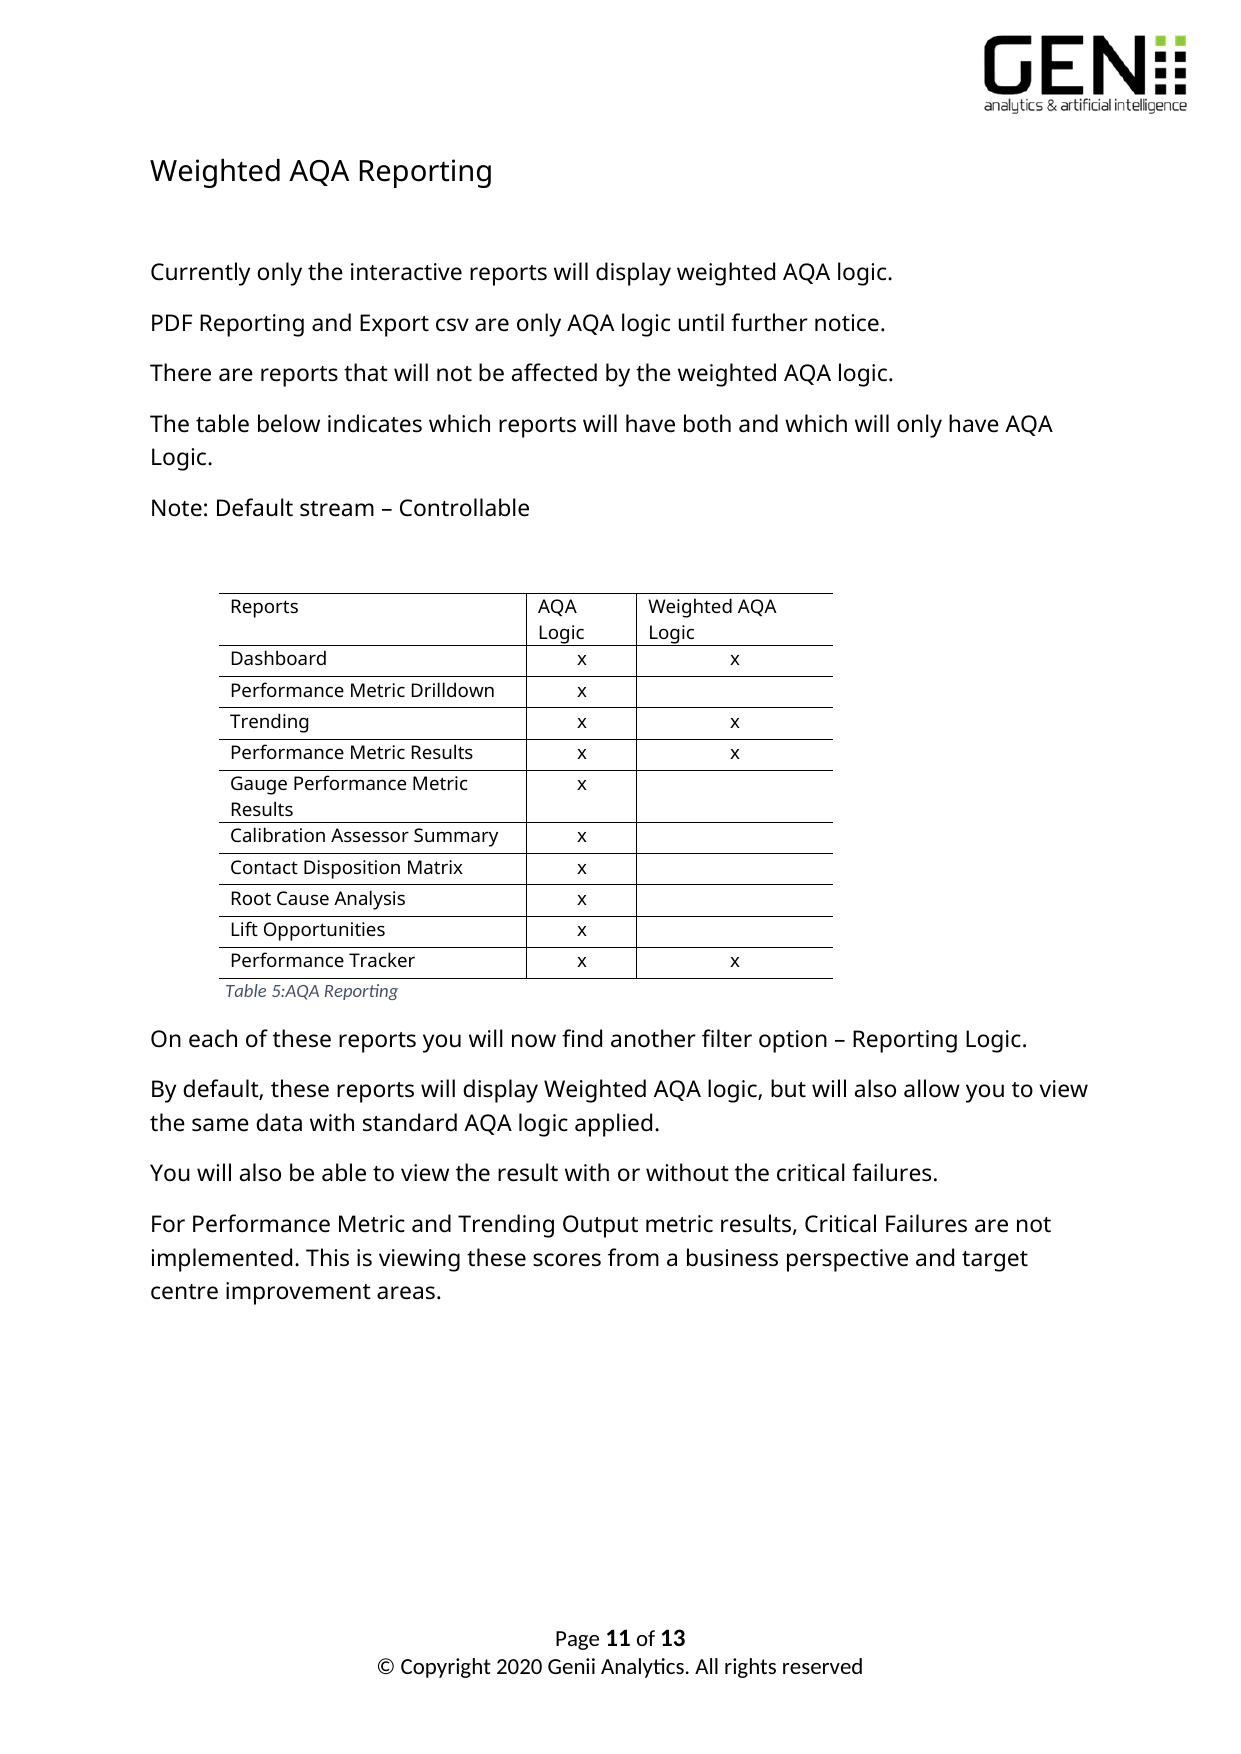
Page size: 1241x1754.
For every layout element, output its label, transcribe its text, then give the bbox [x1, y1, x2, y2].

text On each of these reports you will now find another filter option – Reporting Logic. [150, 1023, 1090, 1054]
table_cell x [527, 740, 636, 770]
text By default, these reports will display Weighted AQA logic, but will also allow you to view the same data with standard AQA logic applied. [150, 1073, 1090, 1138]
text Weighted AQA Reporting [150, 150, 1090, 190]
table_cell x [527, 771, 636, 822]
table_cell x [637, 646, 833, 676]
table_cell Trending [219, 708, 526, 738]
table_cell x [527, 708, 636, 738]
table_cell Dashboard [219, 646, 526, 676]
table_cell Contact Disposition Matrix [219, 854, 526, 884]
picture [967, 20, 1205, 128]
table_cell x [527, 917, 636, 947]
table_cell x [527, 677, 636, 707]
table_cell x [527, 948, 636, 978]
table_cell Root Cause Analysis [219, 885, 526, 916]
table_cell [637, 885, 833, 916]
text You will also be able to view the result with or without the critical failures. [150, 1157, 1090, 1189]
table_cell [637, 854, 833, 884]
table_cell [637, 917, 833, 947]
text The table below indicates which reports will have both and which will only have AQA Logic. [150, 408, 1090, 473]
table_cell x [637, 708, 833, 738]
text Currently only the interactive reports will display weighted AQA logic. [150, 256, 1090, 288]
table_header Reports [219, 594, 526, 645]
table_cell [637, 677, 833, 707]
text Note: Default stream – Controllable [150, 492, 1090, 523]
table_cell x [527, 854, 636, 884]
table_cell [637, 823, 833, 853]
table_cell Gauge Performance Metric Results [219, 771, 526, 822]
table_cell Performance Tracker [219, 948, 526, 978]
text There are reports that will not be affected by the weighted AQA logic. [150, 357, 1090, 388]
table_cell [637, 771, 833, 822]
text For Performance Metric and Trending Output metric results, Critical Failures are not implemented. This is viewing these scores from a business perspective and target centre improvement areas. [150, 1208, 1090, 1307]
table_cell Lift Opportunities [219, 917, 526, 947]
text PDF Reporting and Export csv are only AQA logic until further notice. [150, 307, 1090, 338]
table_cell x [527, 823, 636, 853]
table_cell x [527, 885, 636, 916]
table_cell x [637, 948, 833, 978]
table_cell x [637, 740, 833, 770]
table_header Weighted AQA Logic [637, 594, 833, 645]
text Table 5:AQA Reporting [150, 979, 1090, 1002]
table_cell Performance Metric Results [219, 740, 526, 770]
table_cell x [527, 646, 636, 676]
table_cell Performance Metric Drilldown [219, 677, 526, 707]
table_cell Calibration Assessor Summary [219, 823, 526, 853]
table_header AQA Logic [527, 594, 636, 645]
